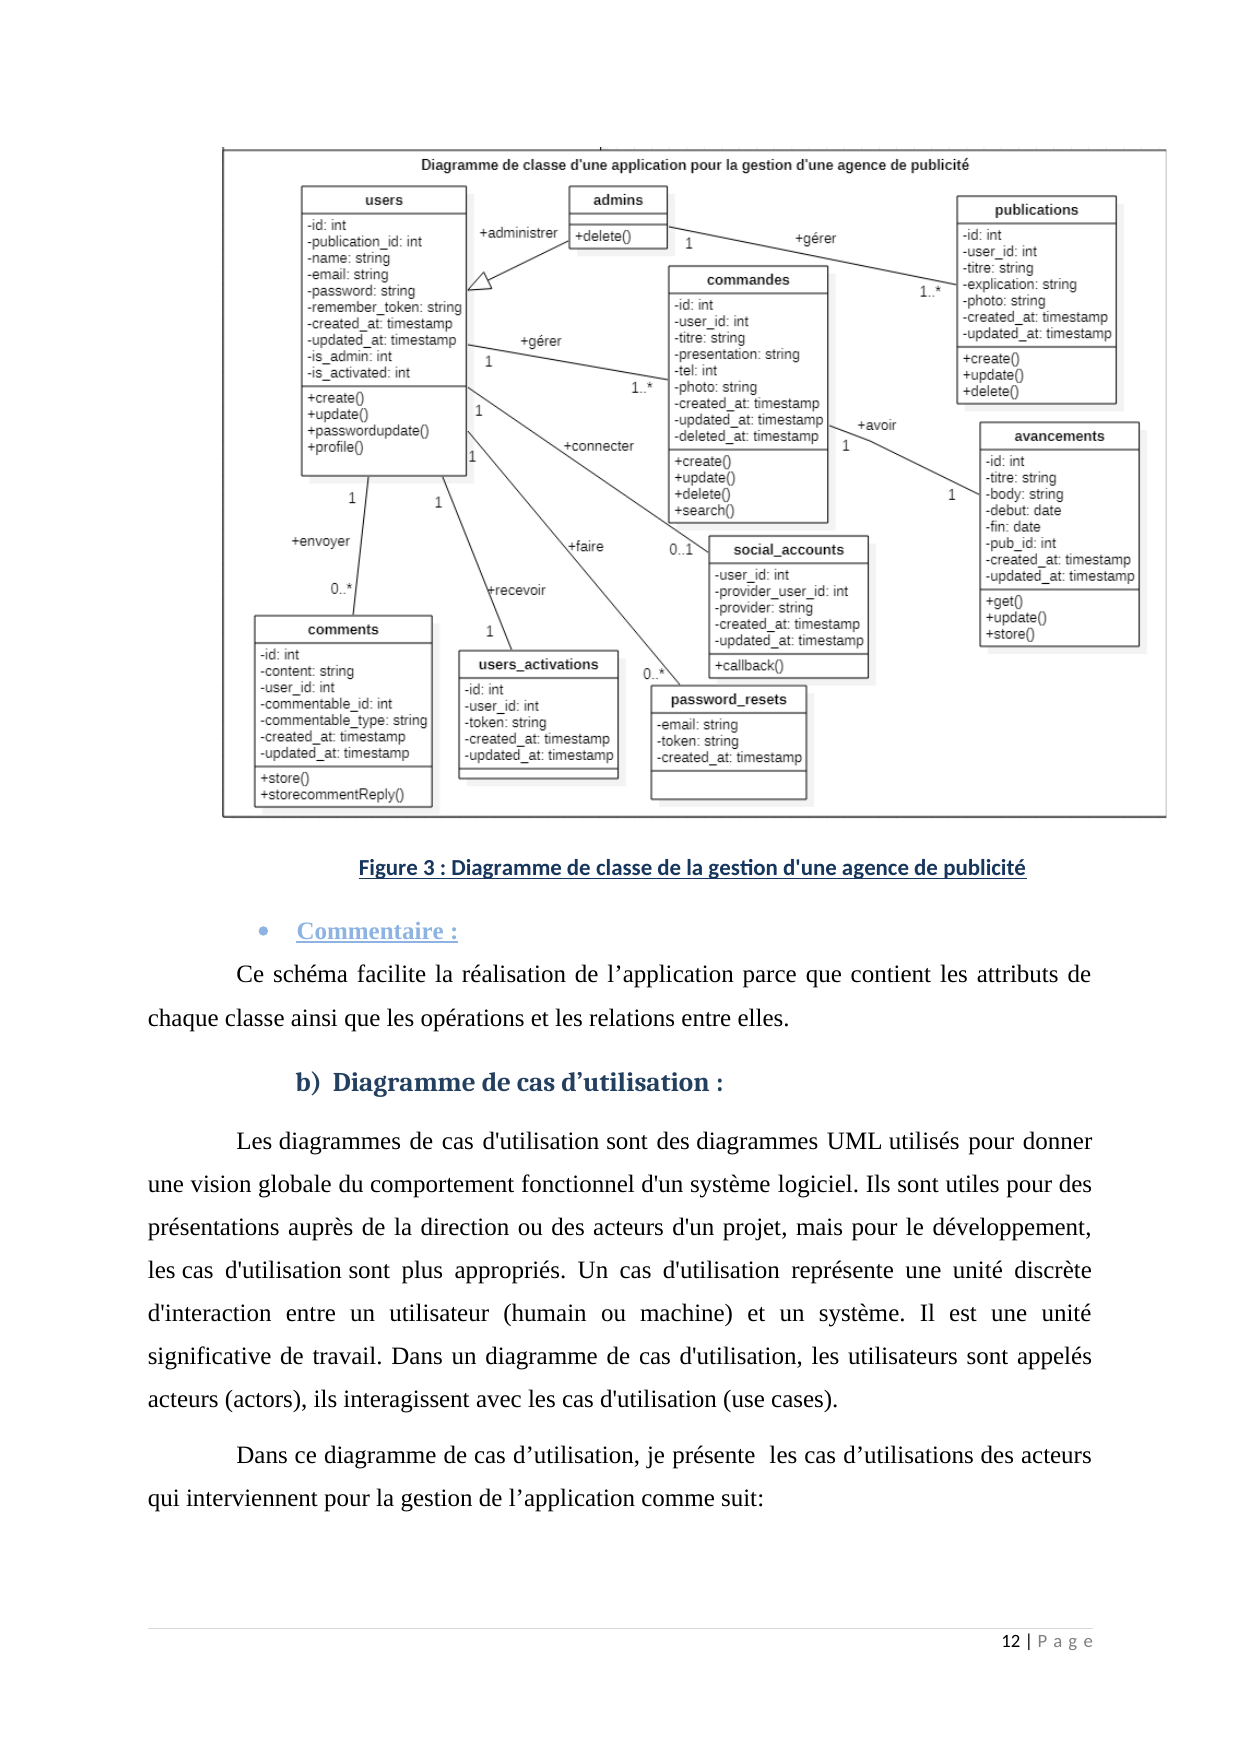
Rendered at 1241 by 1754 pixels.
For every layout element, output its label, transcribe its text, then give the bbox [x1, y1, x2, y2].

subtitle Diagramme de cas d’utilisation : [295, 1067, 1093, 1098]
text Les diagrammes de cas d'utilisation sont des diagrammes UML utilisés pour donner une vision globale du comportement fonctionnel d'un système logiciel. Ils sont utiles pour des présentations auprès de la direction ou des acteurs d'un projet, mais pour le développement, les cas d'utilisation sont plus appropriés. Un cas d'utilisation représente une unité discrète d'interaction entre un utilisateur (humain ou machine) et un système. Il est une unité significative de travail. Dans un diagramme de cas d'utilisation, les utilisateurs sont appelés acteurs (actors), ils interagissent avec les cas d'utilisation (use cases). [148, 1126, 1093, 1413]
picture [221, 147, 1167, 819]
text Ce schéma facilite la réalisation de l’application parce que contient les attributs de chaque classe ainsi que les opérations et les relations entre elles. [148, 959, 1093, 1031]
text Dans ce diagramme de cas d’utilisation, je présente les cas d’utilisations des acteurs qui interviennent pour la gestion de l’application comme suit: [148, 1440, 1093, 1512]
list Commentaire : [259, 916, 1093, 945]
text Figure 3 : Diagramme de classe de la gestion d'une agence de publicité [148, 853, 1093, 882]
